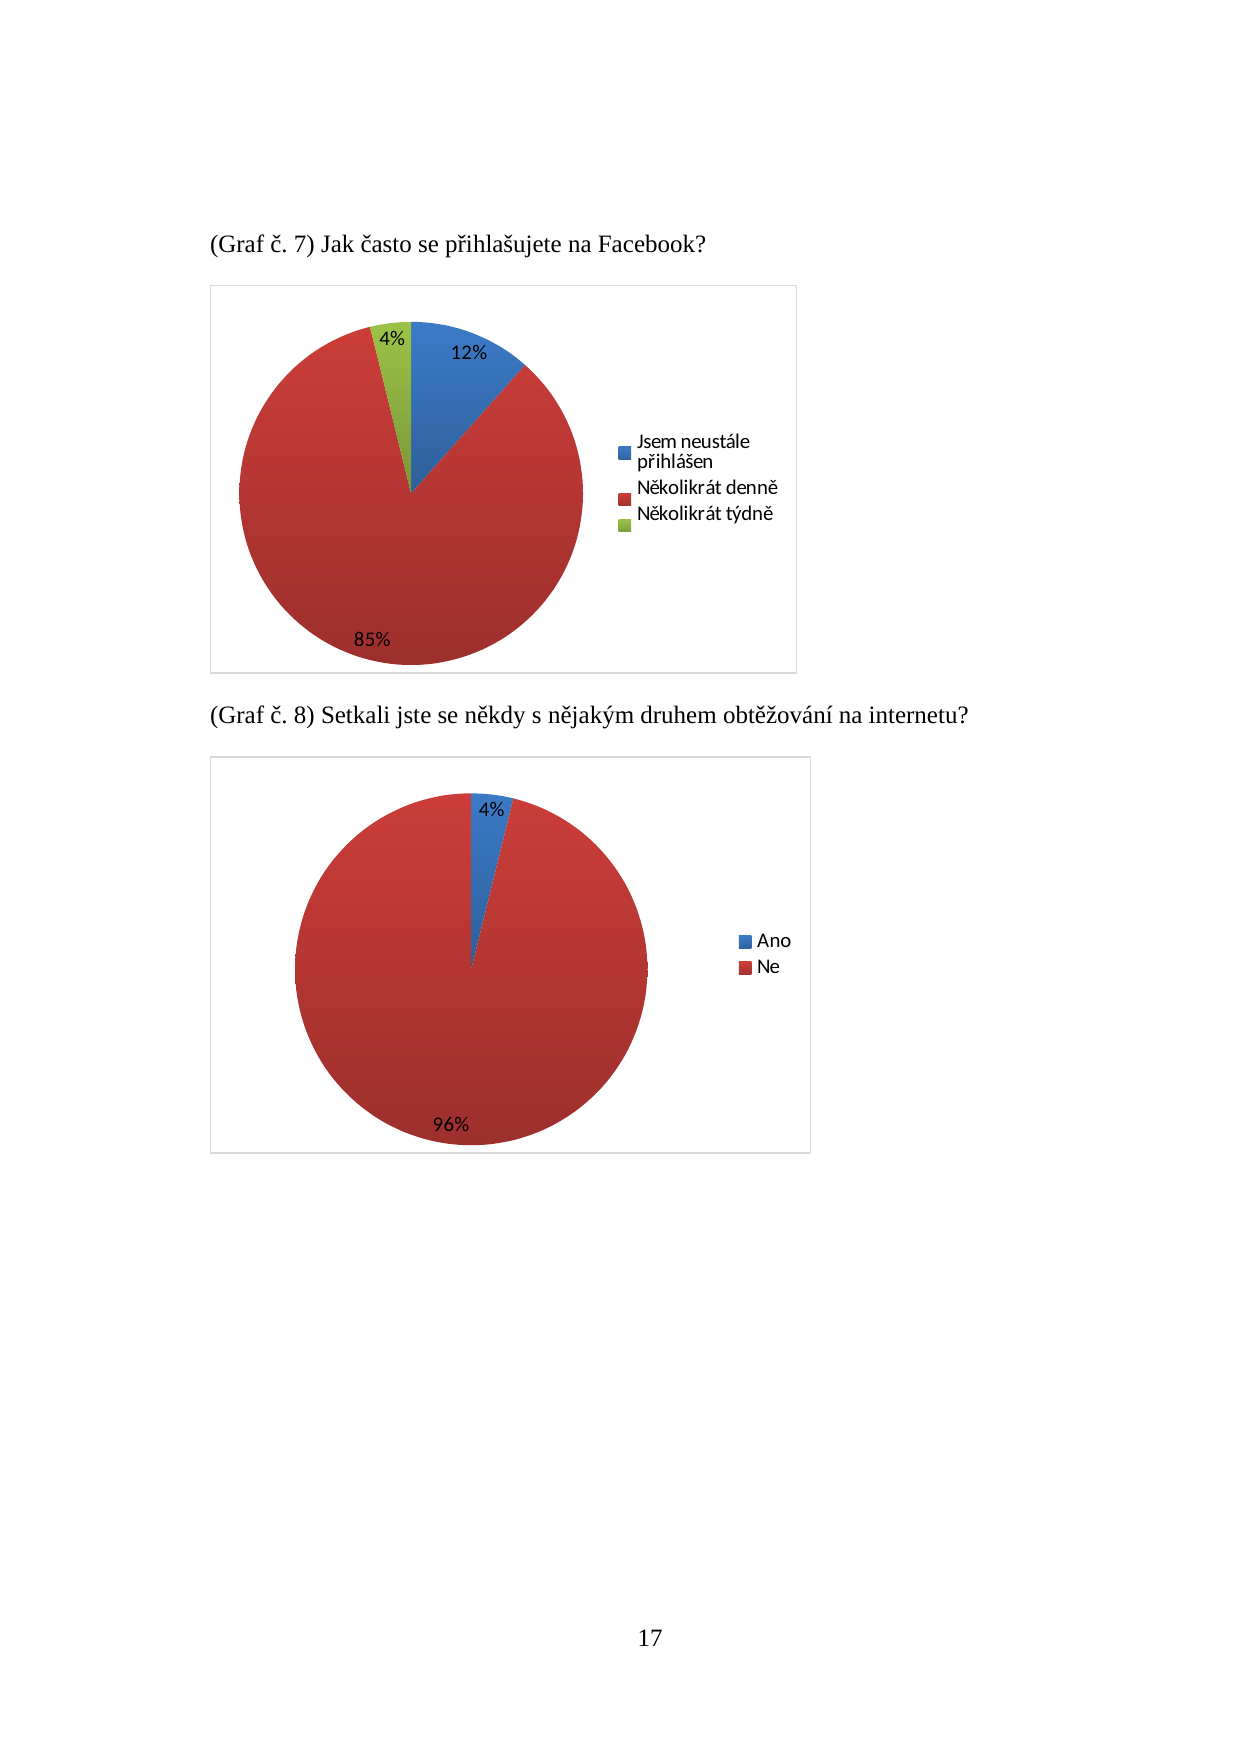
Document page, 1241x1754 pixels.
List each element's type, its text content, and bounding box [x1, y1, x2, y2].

text (Graf č. 8) Setkali jste se někdy s nějakým druhem obtěžování na internetu? [210, 701, 1122, 729]
text (Graf č. 7) Jak často se přihlašujete na Facebook? [210, 229, 1122, 258]
